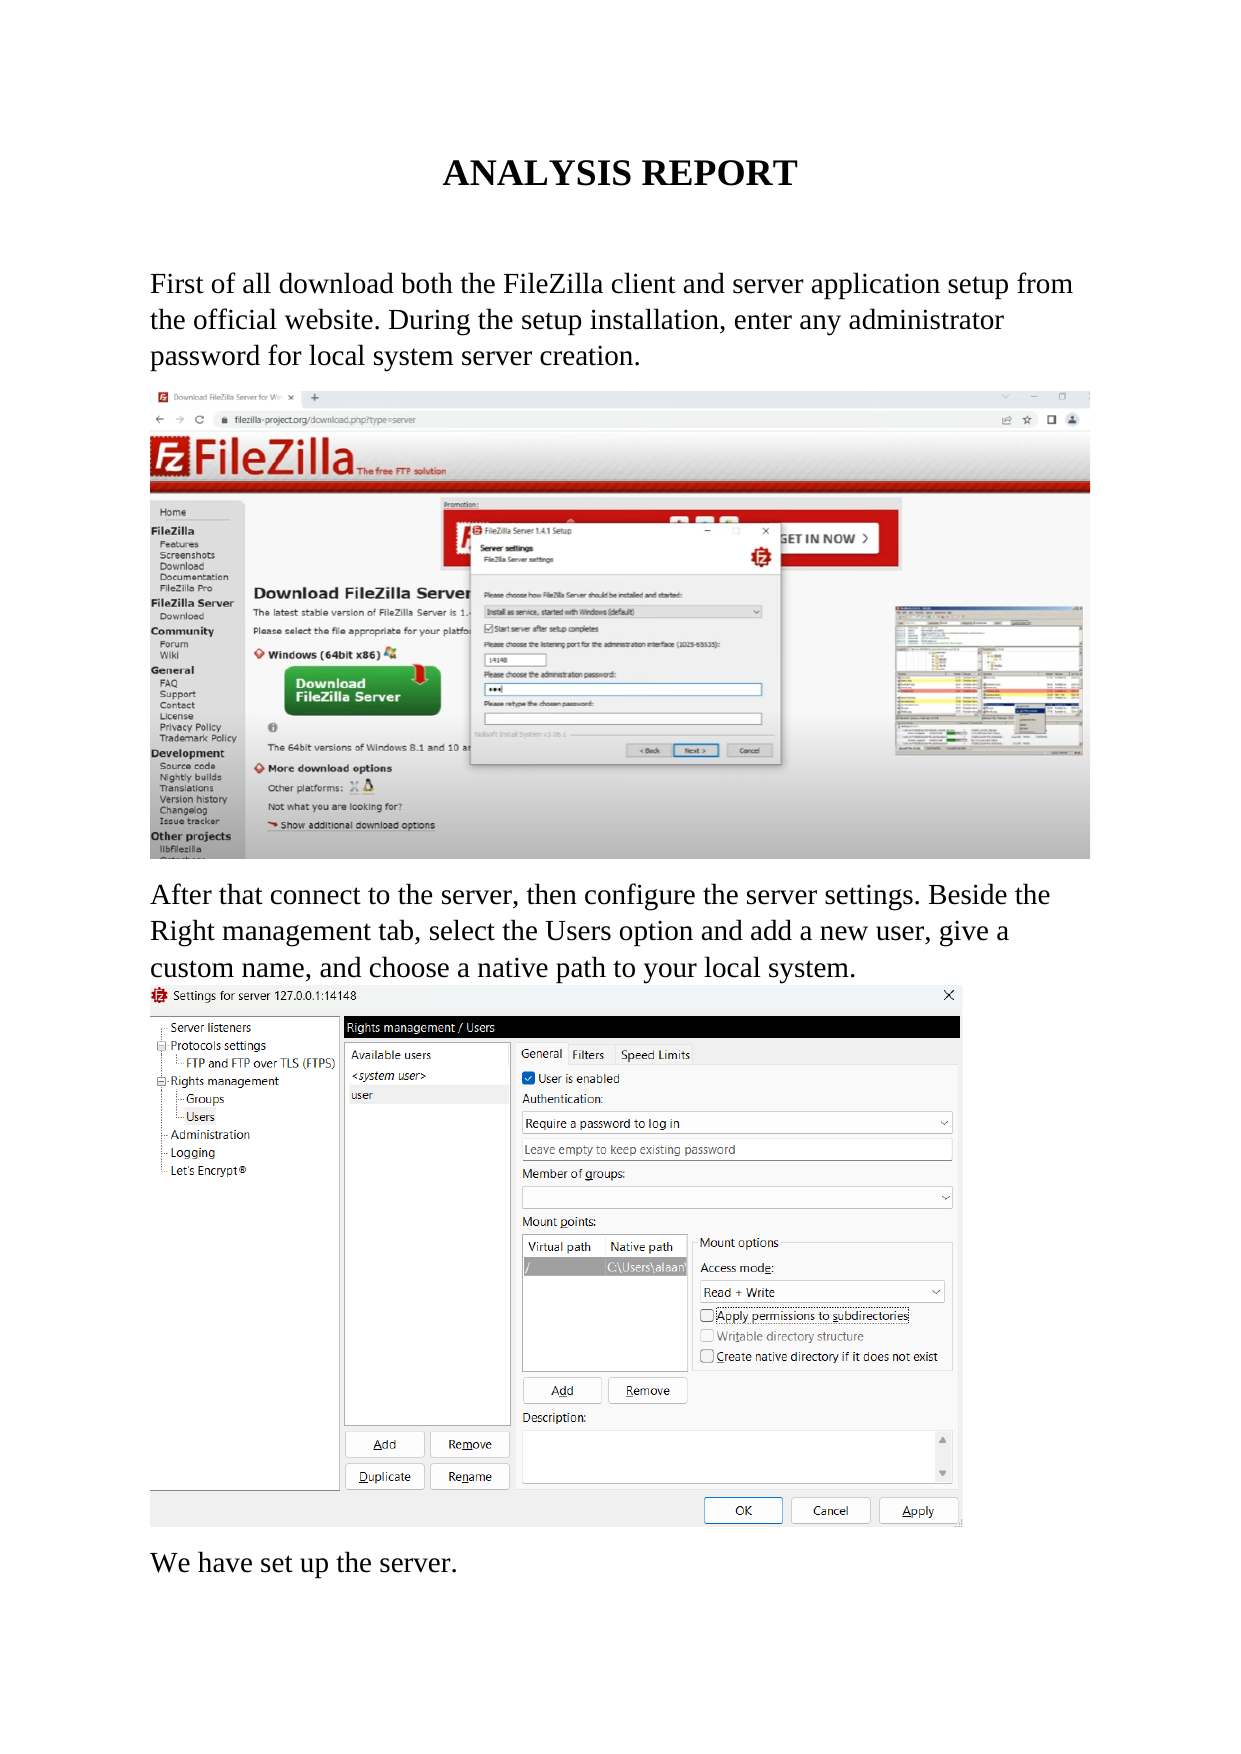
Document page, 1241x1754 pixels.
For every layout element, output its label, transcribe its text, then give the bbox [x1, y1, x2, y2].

text First of all download both the FileZilla client and server application setup from the official website. During the setup installation, enter any administrator password for local system server creation. [150, 266, 1090, 372]
text We have set up the server. [150, 1545, 1090, 1579]
text ANALYSIS REPORT [150, 150, 1090, 193]
picture [150, 391, 1091, 859]
picture [150, 985, 963, 1527]
